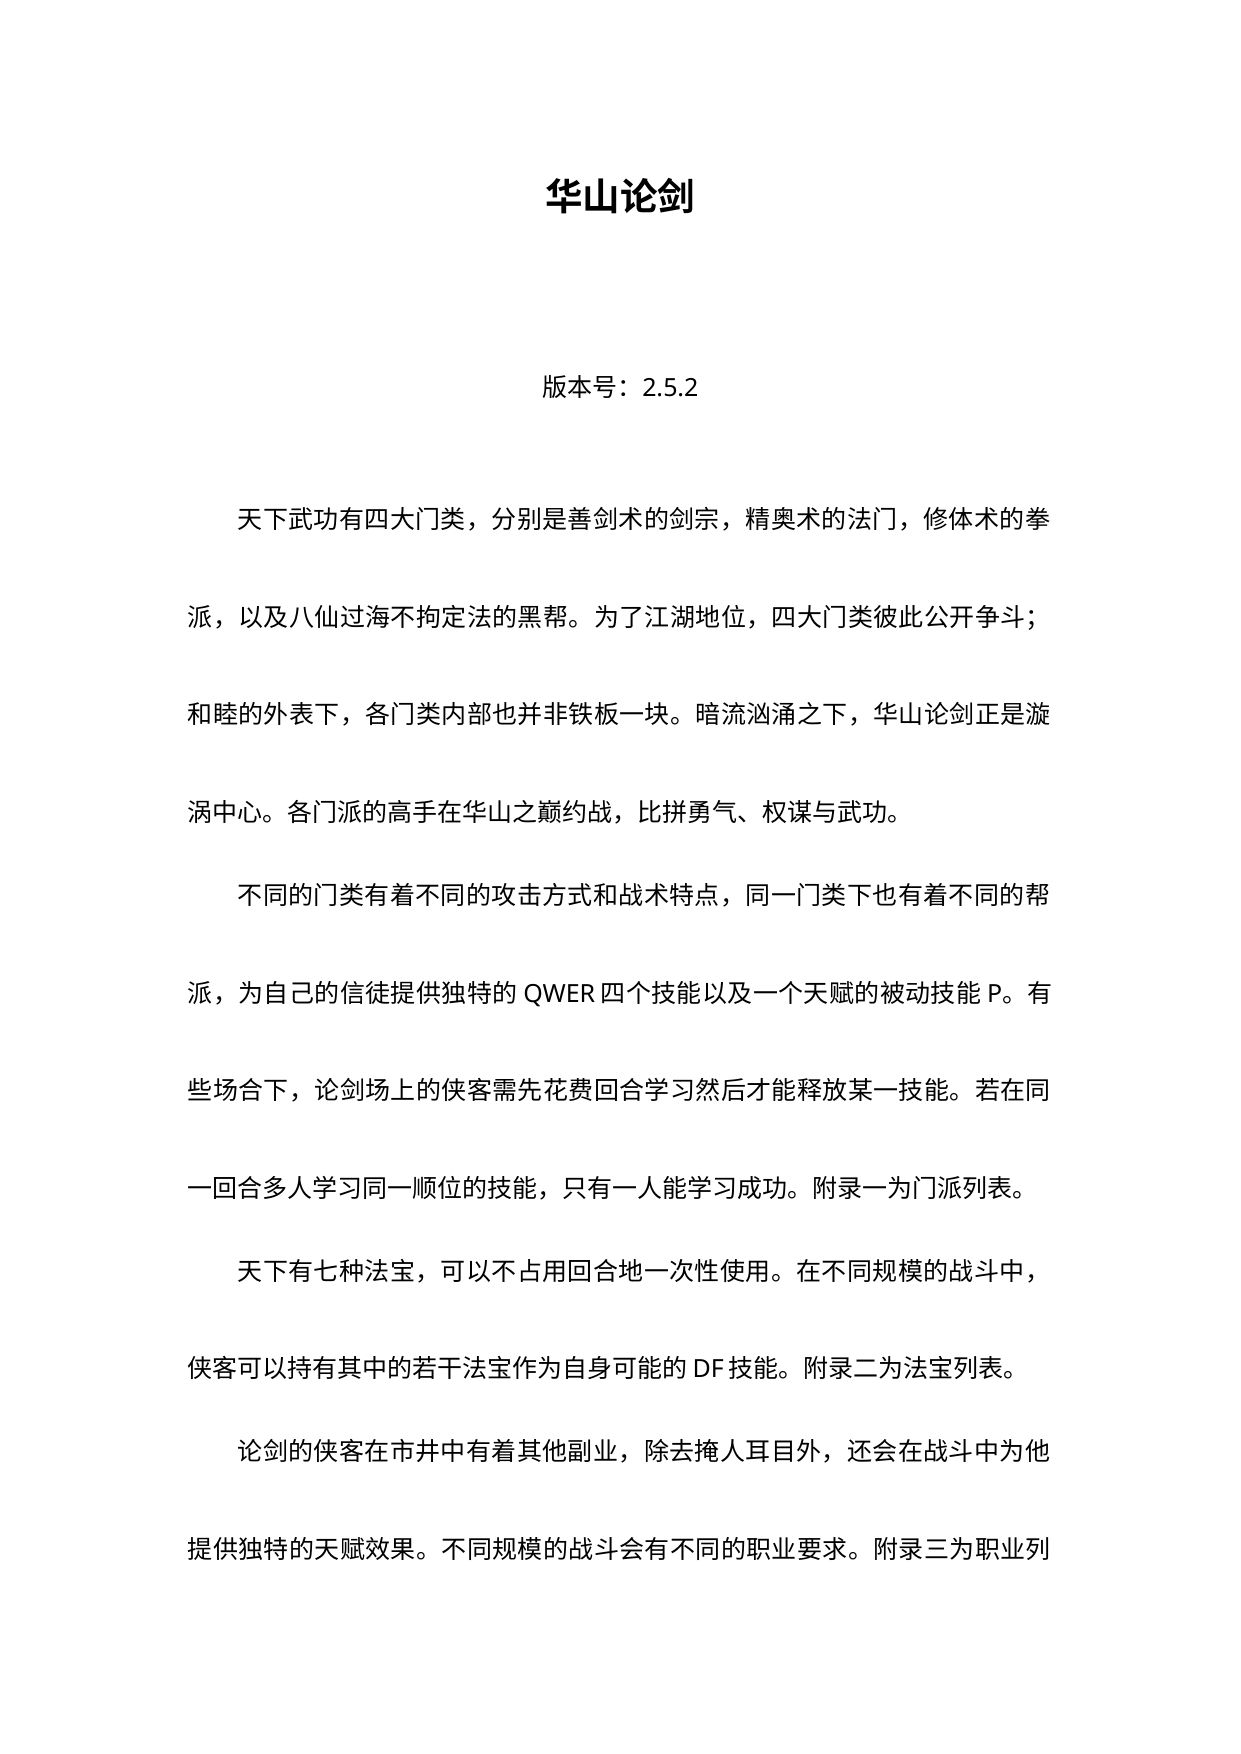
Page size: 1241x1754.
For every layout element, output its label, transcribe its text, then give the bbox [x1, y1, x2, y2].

text 不同的门类有着不同的攻击方式和战术特点，同一门类下也有着不同的帮派，为自己的信徒提供独特的QWER四个技能以及一个天赋的被动技能P。有些场合下，论剑场上的侠客需先花费回合学习然后才能释放某一技能。若在同一回合多人学习同一顺位的技能，只有一人能学习成功。附录一为门派列表。 [187, 861, 1053, 1219]
text 版本号：2.5.2 [187, 353, 1053, 418]
text 华山论剑 [187, 162, 1053, 227]
text 天下有七种法宝，可以不占用回合地一次性使用。在不同规模的战斗中，侠客可以持有其中的若干法宝作为自身可能的DF技能。附录二为法宝列表。 [187, 1237, 1053, 1399]
text 天下武功有四大门类，分别是善剑术的剑宗，精奥术的法门，修体术的拳派，以及八仙过海不拘定法的黑帮。为了江湖地位，四大门类彼此公开争斗；和睦的外表下，各门类内部也并非铁板一块。暗流汹涌之下，华山论剑正是漩涡中心。各门派的高手在华山之巅约战，比拼勇气、权谋与武功。 [187, 486, 1053, 843]
text 论剑的侠客在市井中有着其他副业，除去掩人耳目外，还会在战斗中为他提供独特的天赋效果。不同规模的战斗会有不同的职业要求。附录三为职业列表。 [187, 1417, 1053, 1580]
